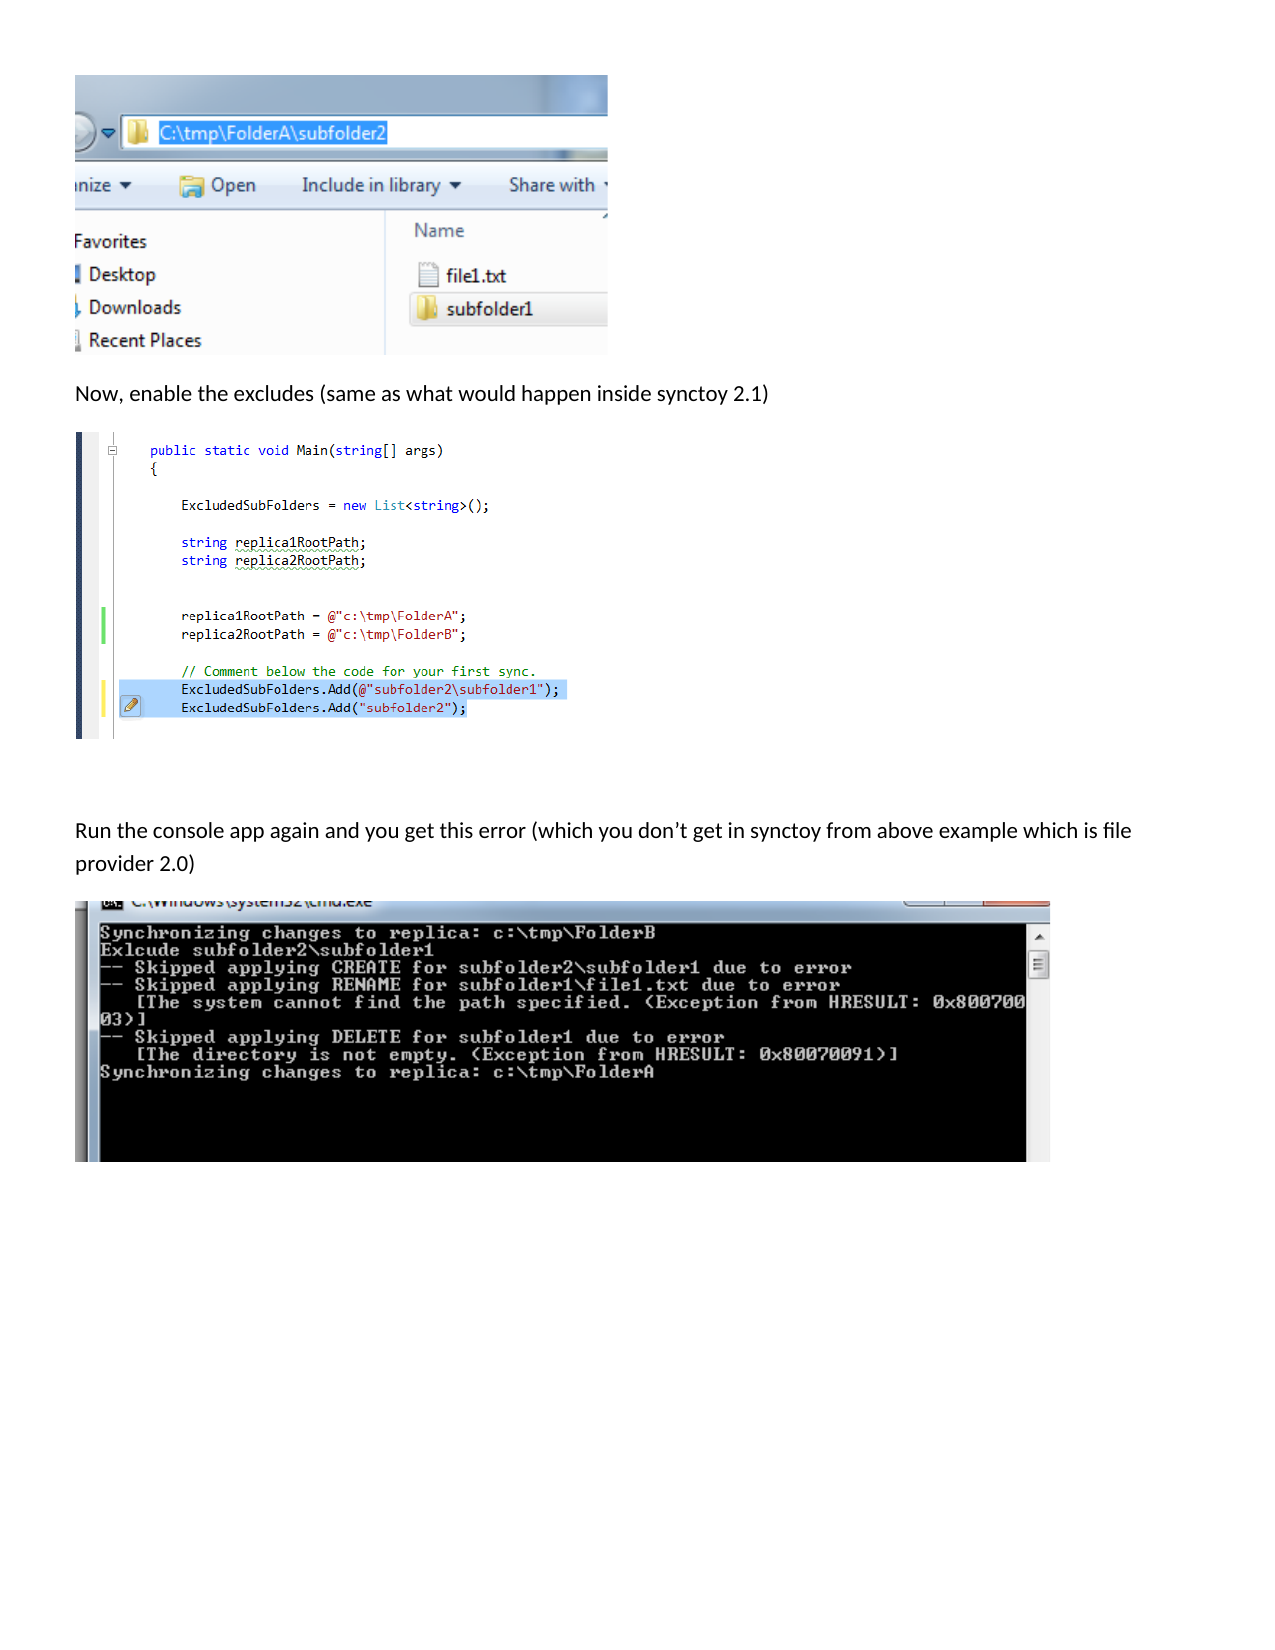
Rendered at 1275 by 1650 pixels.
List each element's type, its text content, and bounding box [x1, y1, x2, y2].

picture [75, 901, 1050, 1162]
picture [75, 432, 568, 739]
text Run the console app again and you get this error (which you don’t get in synctoy from above example which is file provider 2.0) [75, 817, 1200, 877]
text Now, enable the excludes (same as what would happen inside synctoy 2.1) [75, 379, 1200, 408]
picture [75, 75, 608, 355]
